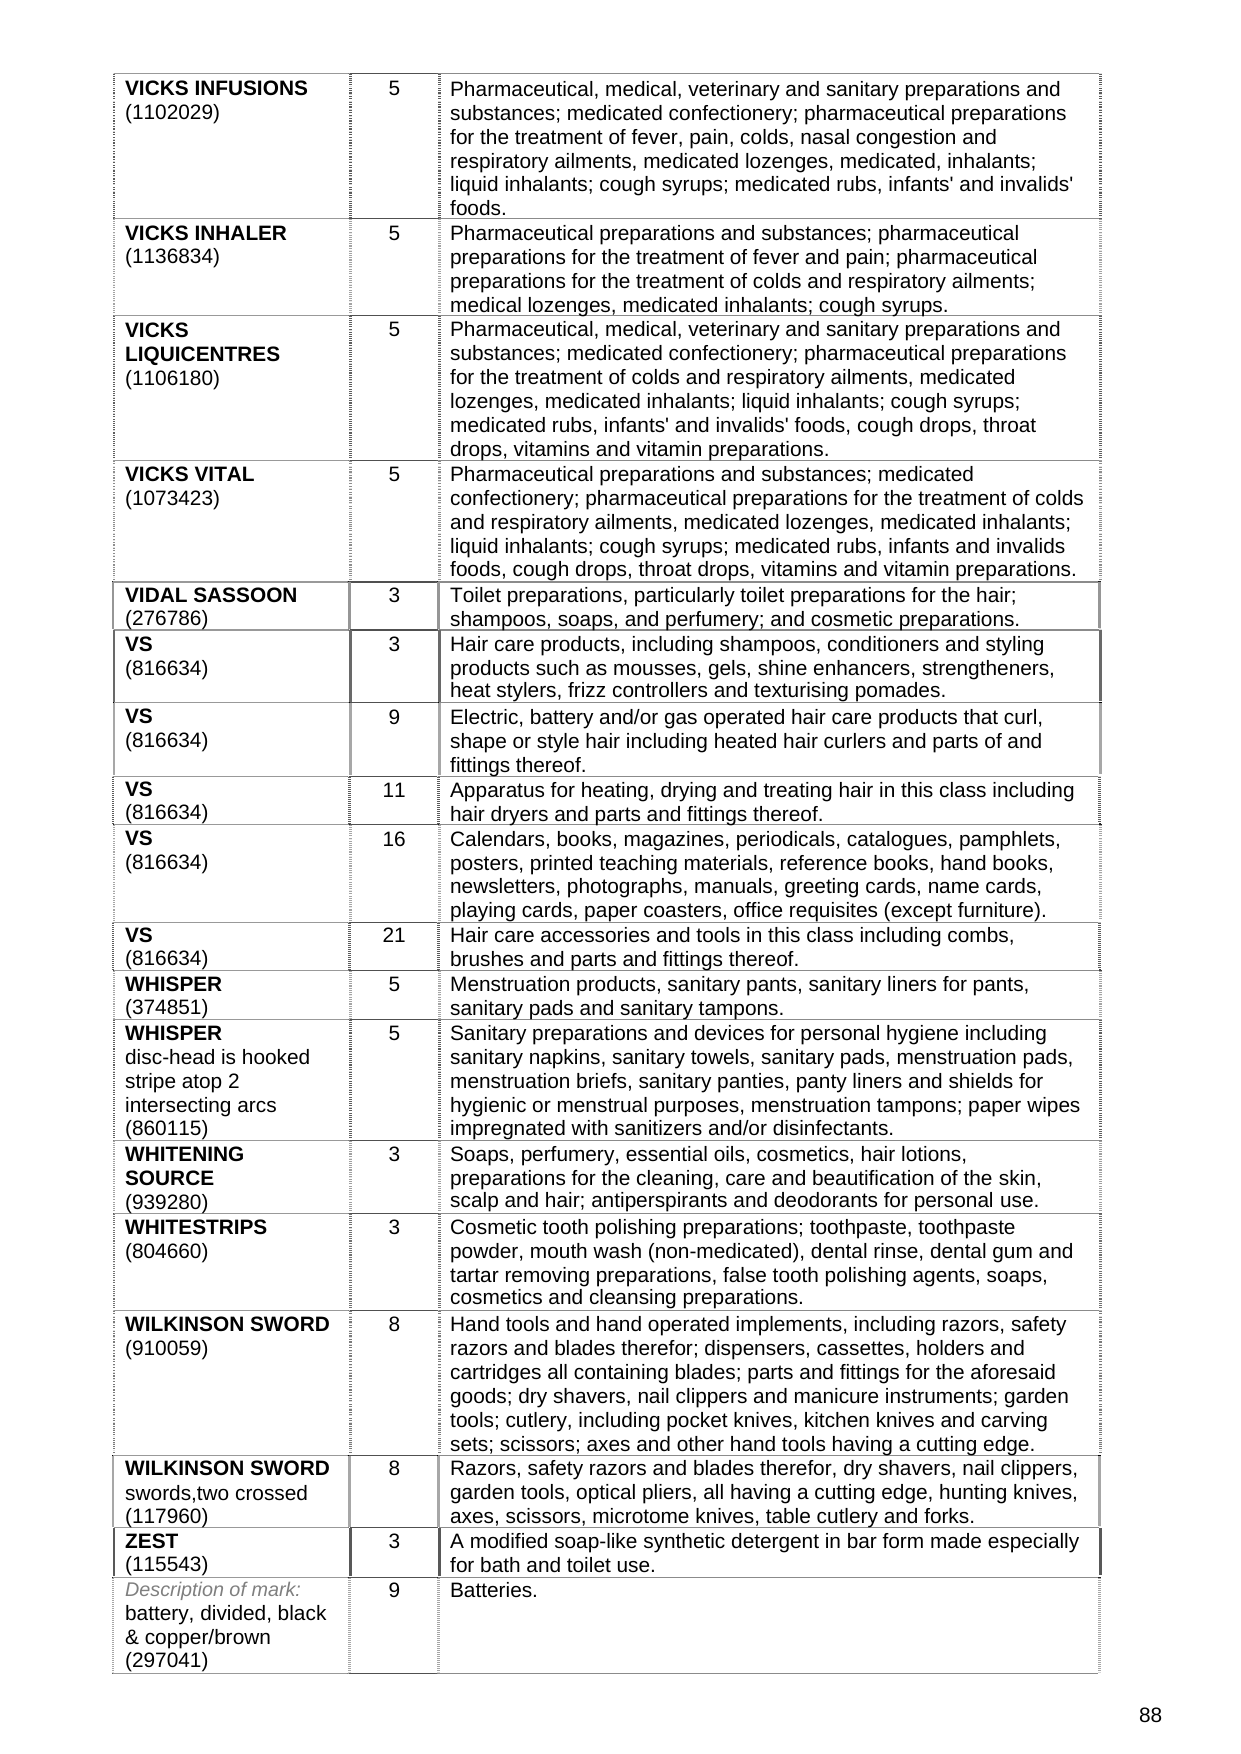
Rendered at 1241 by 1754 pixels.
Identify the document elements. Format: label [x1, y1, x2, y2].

picture [110, 72, 1103, 77]
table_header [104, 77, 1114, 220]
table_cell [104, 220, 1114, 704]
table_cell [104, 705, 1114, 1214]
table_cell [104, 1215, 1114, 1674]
